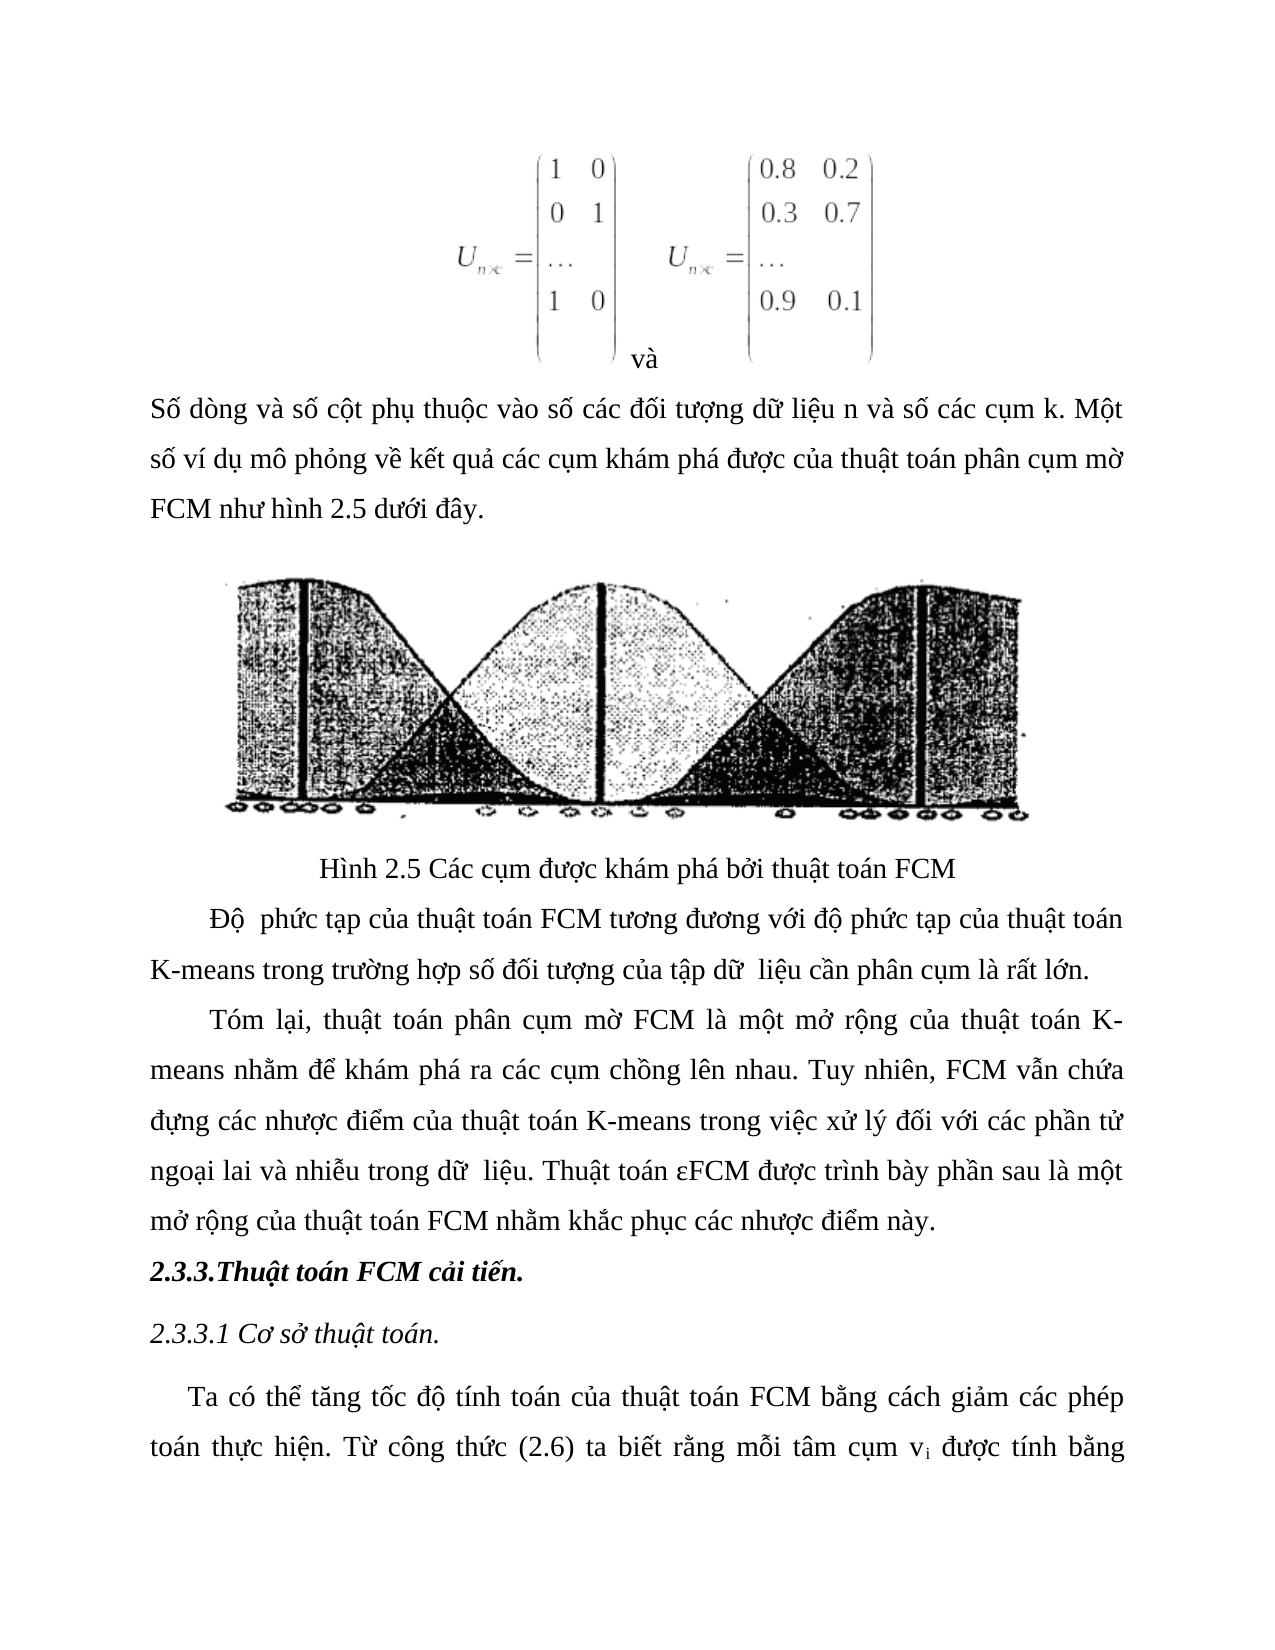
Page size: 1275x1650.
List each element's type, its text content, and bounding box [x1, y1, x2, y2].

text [150, 1379, 1125, 1463]
text Độ phức tạp của thuật toán FCM tương đương với độ phức tạp của thuật toán K-means trong trường hợp số đối tượng của tập dữ liệu cần phân cụm là rất lớn. [150, 901, 1125, 985]
text 2.3.3.1 Cơ sở thuật toán. [150, 1316, 1125, 1350]
text Hình 2.5 Các cụm được khám phá bởi thuật toán FCM [150, 851, 1125, 885]
text và [150, 150, 1125, 374]
text Số dòng và số cột phụ thuộc vào số các đối tượng dữ liệu n và số các cụm k. Một số ví dụ mô phỏng về kết quả các cụm khám phá được của thuật toán phân cụm mờ FCM như hình 2.5 dưới đây. [150, 391, 1125, 525]
subtitle 2.3.3.Thuật toán FCM cải tiến. [150, 1254, 1125, 1287]
picture [150, 542, 1064, 837]
text Tóm lại, thuật toán phân cụm mờ FCM là một mở rộng của thuật toán K-means nhằm để khám phá ra các cụm chồng lên nhau. Tuy nhiên, FCM vẫn chứa đựng các nhược điểm của thuật toán K-means trong việc xử lý đối với các phần tử ngoại lai và nhiễu trong dữ liệu. Thuật toán εFCM được trình bày phần sau là một mở rộng của thuật toán FCM nhằm khắc phục các nhược điểm này. [150, 1002, 1125, 1237]
